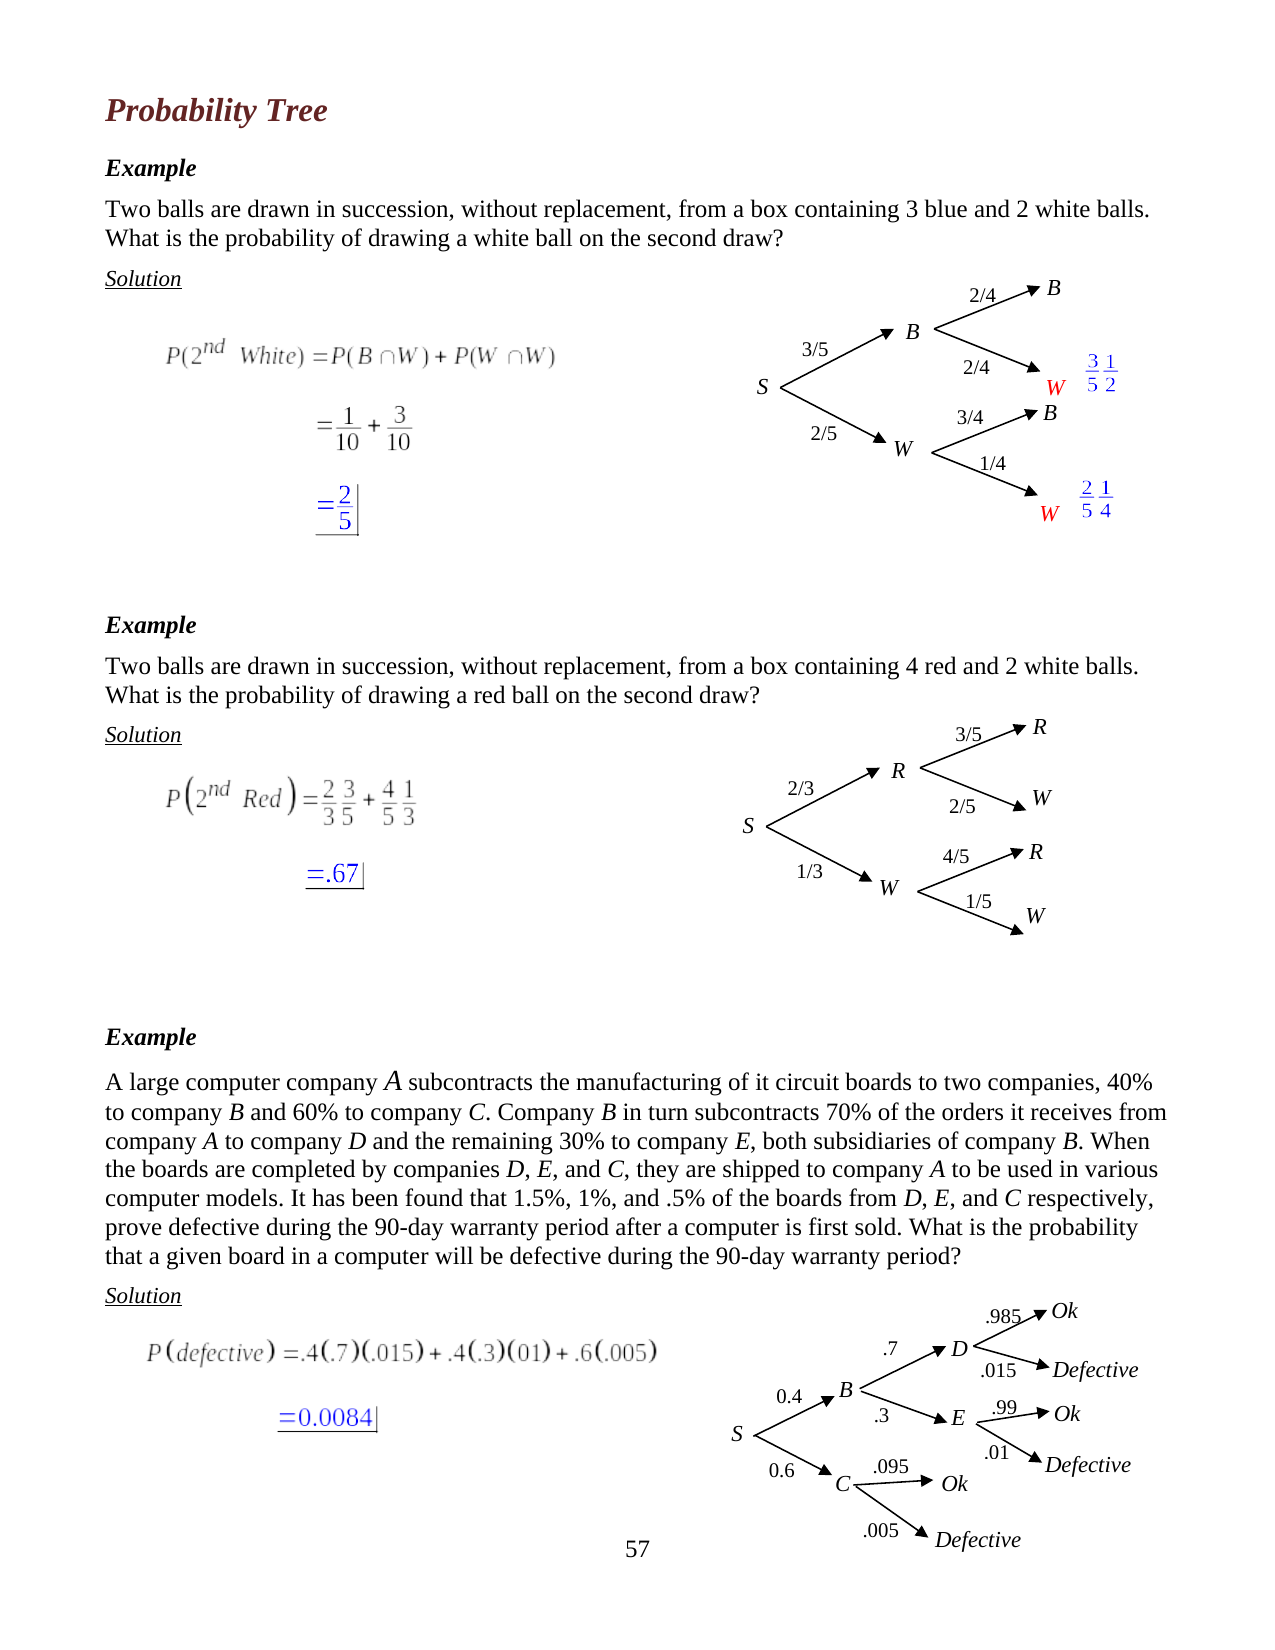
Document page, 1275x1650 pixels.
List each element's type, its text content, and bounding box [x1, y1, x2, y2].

text Example [105, 153, 1170, 182]
text Solution [105, 264, 1170, 291]
text Example [105, 610, 1170, 639]
text Probability Tree [105, 90, 1170, 128]
text Solution [105, 721, 1170, 748]
text Example [105, 1022, 1170, 1051]
text Solution [105, 1282, 1170, 1308]
text A large computer company A subcontracts the manufacturing of it circuit boards to two companies, 40% to company B and 60% to company C. Company B in turn subcontracts 70% of the orders it receives from company A to company D and the remaining 30% to company E, both subsidiaries of company B. When the boards are completed by companies D, E, and C, they are shipped to company A to be used in various computer models. It has been found that 1.5%, 1%, and .5% of the boards from D, E, and C respectively, prove defective during the 90-day warranty period after a computer is first sold. What is the probability that a given board in a computer will be defective during the 90-day warranty period? [105, 1063, 1170, 1269]
text Two balls are drawn in succession, without replacement, from a box containing 3 blue and 2 white balls. What is the probability of drawing a white ball on the second draw? [105, 194, 1170, 252]
text Two balls are drawn in succession, without replacement, from a box containing 4 red and 2 white balls. What is the probability of drawing a red ball on the second draw? [105, 651, 1170, 709]
